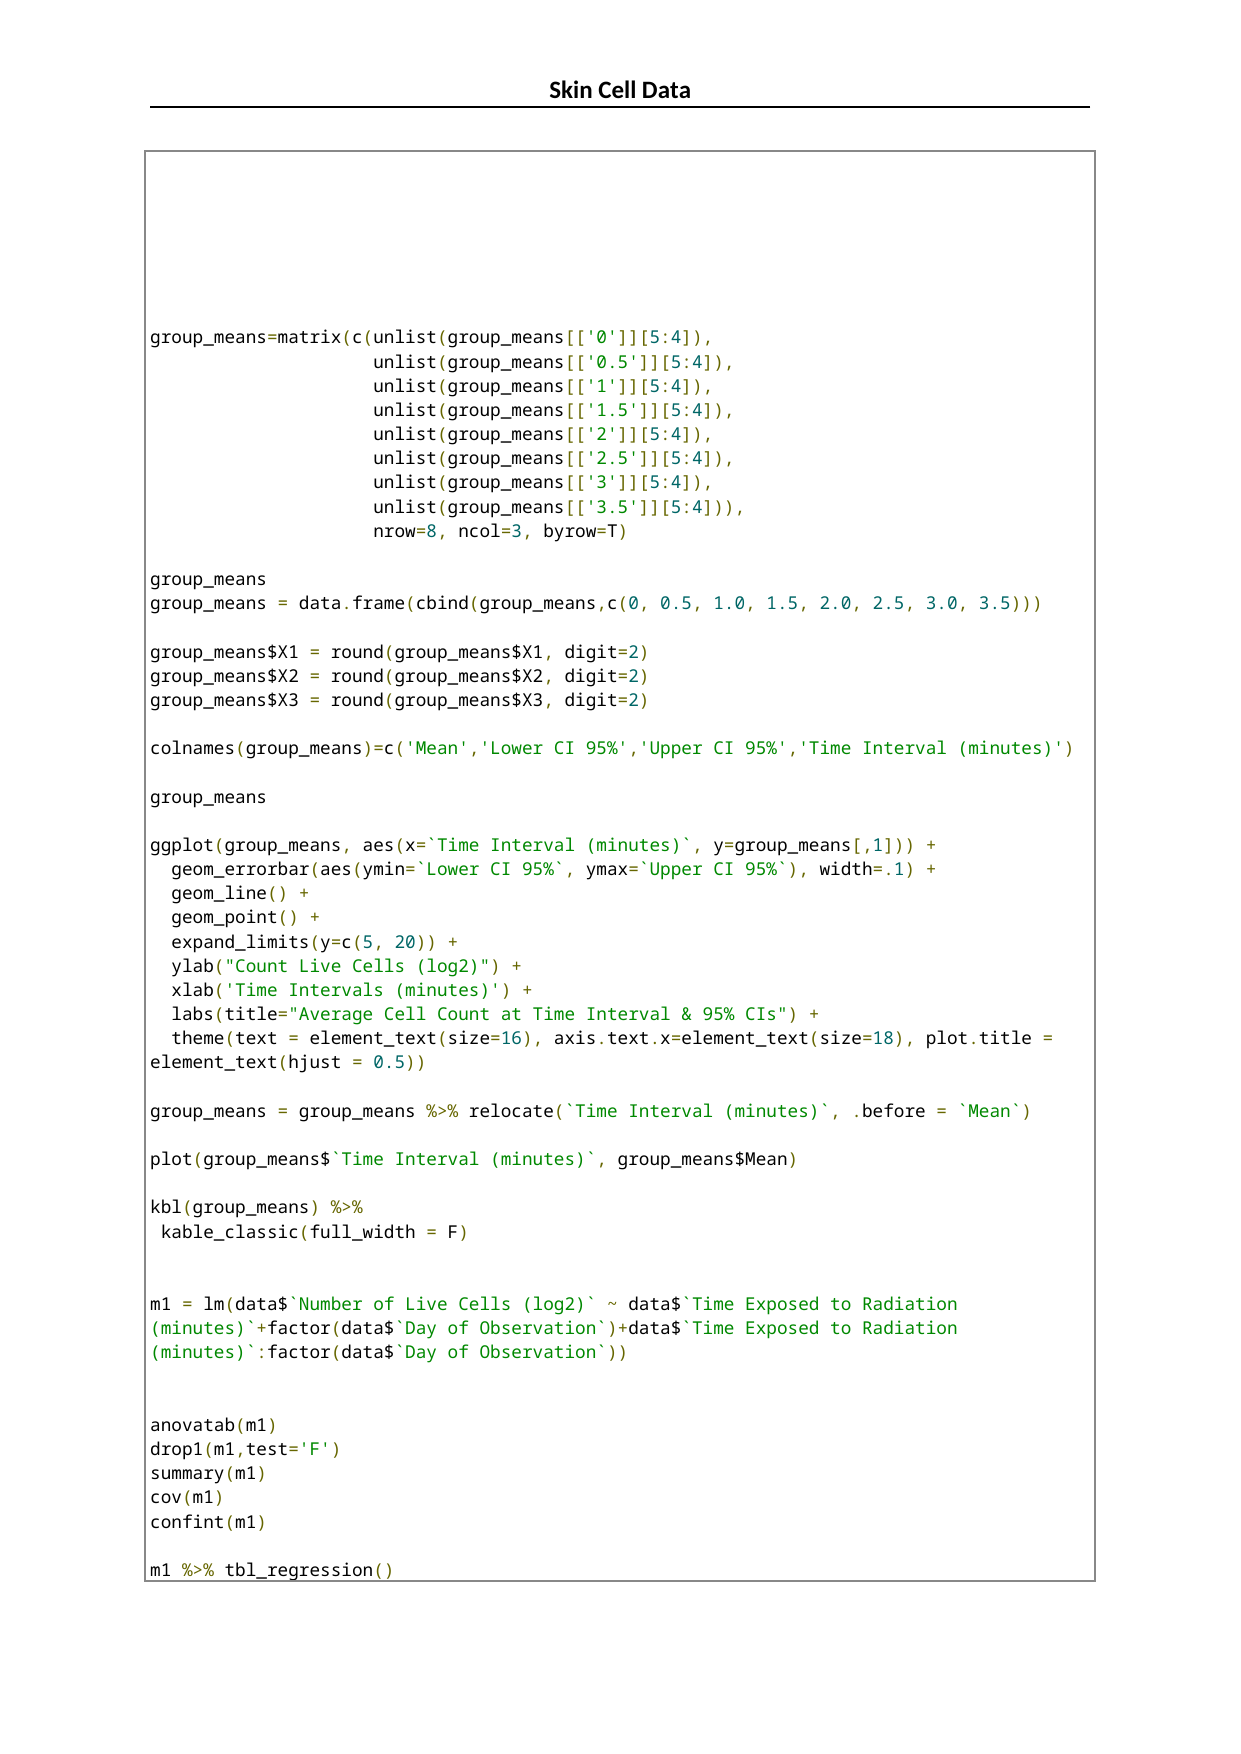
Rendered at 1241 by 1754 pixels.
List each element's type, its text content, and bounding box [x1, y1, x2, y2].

text group_means [150, 567, 1090, 591]
text group_means$X1 = round(group_means$X1, digit=2) [150, 639, 1090, 663]
text unlist(group_means[['1.5']][5:4]), [150, 397, 1090, 422]
text geom_point() + [150, 905, 1090, 929]
text ylab("Count Live Cells (log2)") + [150, 953, 1090, 977]
text group_means = group_means %>% relocate(`Time Interval (minutes)`, .before = `Mean`) [150, 1098, 1090, 1122]
text group_means [150, 784, 1090, 808]
text geom_errorbar(aes(ymin=`Lower CI 95%`, ymax=`Upper CI 95%`), width=.1) + [150, 857, 1090, 881]
text group_means$X3 = round(group_means$X3, digit=2) [150, 687, 1090, 712]
text theme(text = element_text(size=16), axis.text.x=element_text(size=18), plot.title = element_text(hjust = 0.5)) [150, 1026, 1090, 1074]
text drop1(m1,test='F') [150, 1437, 1090, 1461]
text unlist(group_means[['2.5']][5:4]), [150, 446, 1090, 470]
text unlist(group_means[['3']][5:4]), [150, 470, 1090, 494]
text unlist(group_means[['1']][5:4]), [150, 373, 1090, 397]
text kbl(group_means) %>% [150, 1195, 1090, 1219]
text m1 %>% tbl_regression() [150, 1557, 1090, 1580]
text group_means=matrix(c(unlist(group_means[['0']][5:4]), [150, 325, 1090, 349]
text confint(m1) [150, 1509, 1090, 1533]
text m1 = lm(data$`Number of Live Cells (log2)` ~ data$`Time Exposed to Radiation (minutes)`+factor(data$`Day of Observation`)+data$`Time Exposed to Radiation (minutes)`:factor(data$`Day of Observation`)) [150, 1292, 1090, 1364]
text plot(group_means$`Time Interval (minutes)`, group_means$Mean) [150, 1147, 1090, 1171]
text colnames(group_means)=c('Mean','Lower CI 95%','Upper CI 95%','Time Interval (minutes)') [150, 736, 1090, 760]
text nrow=8, ncol=3, byrow=T) [150, 518, 1090, 542]
text expand_limits(y=c(5, 20)) + [150, 929, 1090, 953]
text cov(m1) [150, 1485, 1090, 1509]
text kable_classic(full_width = F) [150, 1219, 1090, 1243]
text ggplot(group_means, aes(x=`Time Interval (minutes)`, y=group_means[,1])) + [150, 832, 1090, 857]
text group_means$X2 = round(group_means$X2, digit=2) [150, 663, 1090, 687]
text geom_line() + [150, 881, 1090, 905]
text unlist(group_means[['2']][5:4]), [150, 422, 1090, 446]
text labs(title="Average Cell Count at Time Interval & 95% CIs") + [150, 1002, 1090, 1026]
text summary(m1) [150, 1461, 1090, 1485]
text anovatab(m1) [150, 1412, 1090, 1437]
text xlab('Time Intervals (minutes)') + [150, 977, 1090, 1002]
text group_means = data.frame(cbind(group_means,c(0, 0.5, 1.0, 1.5, 2.0, 2.5, 3.0, 3.5))) [150, 591, 1090, 615]
text unlist(group_means[['3.5']][5:4])), [150, 494, 1090, 518]
text unlist(group_means[['0.5']][5:4]), [150, 349, 1090, 373]
